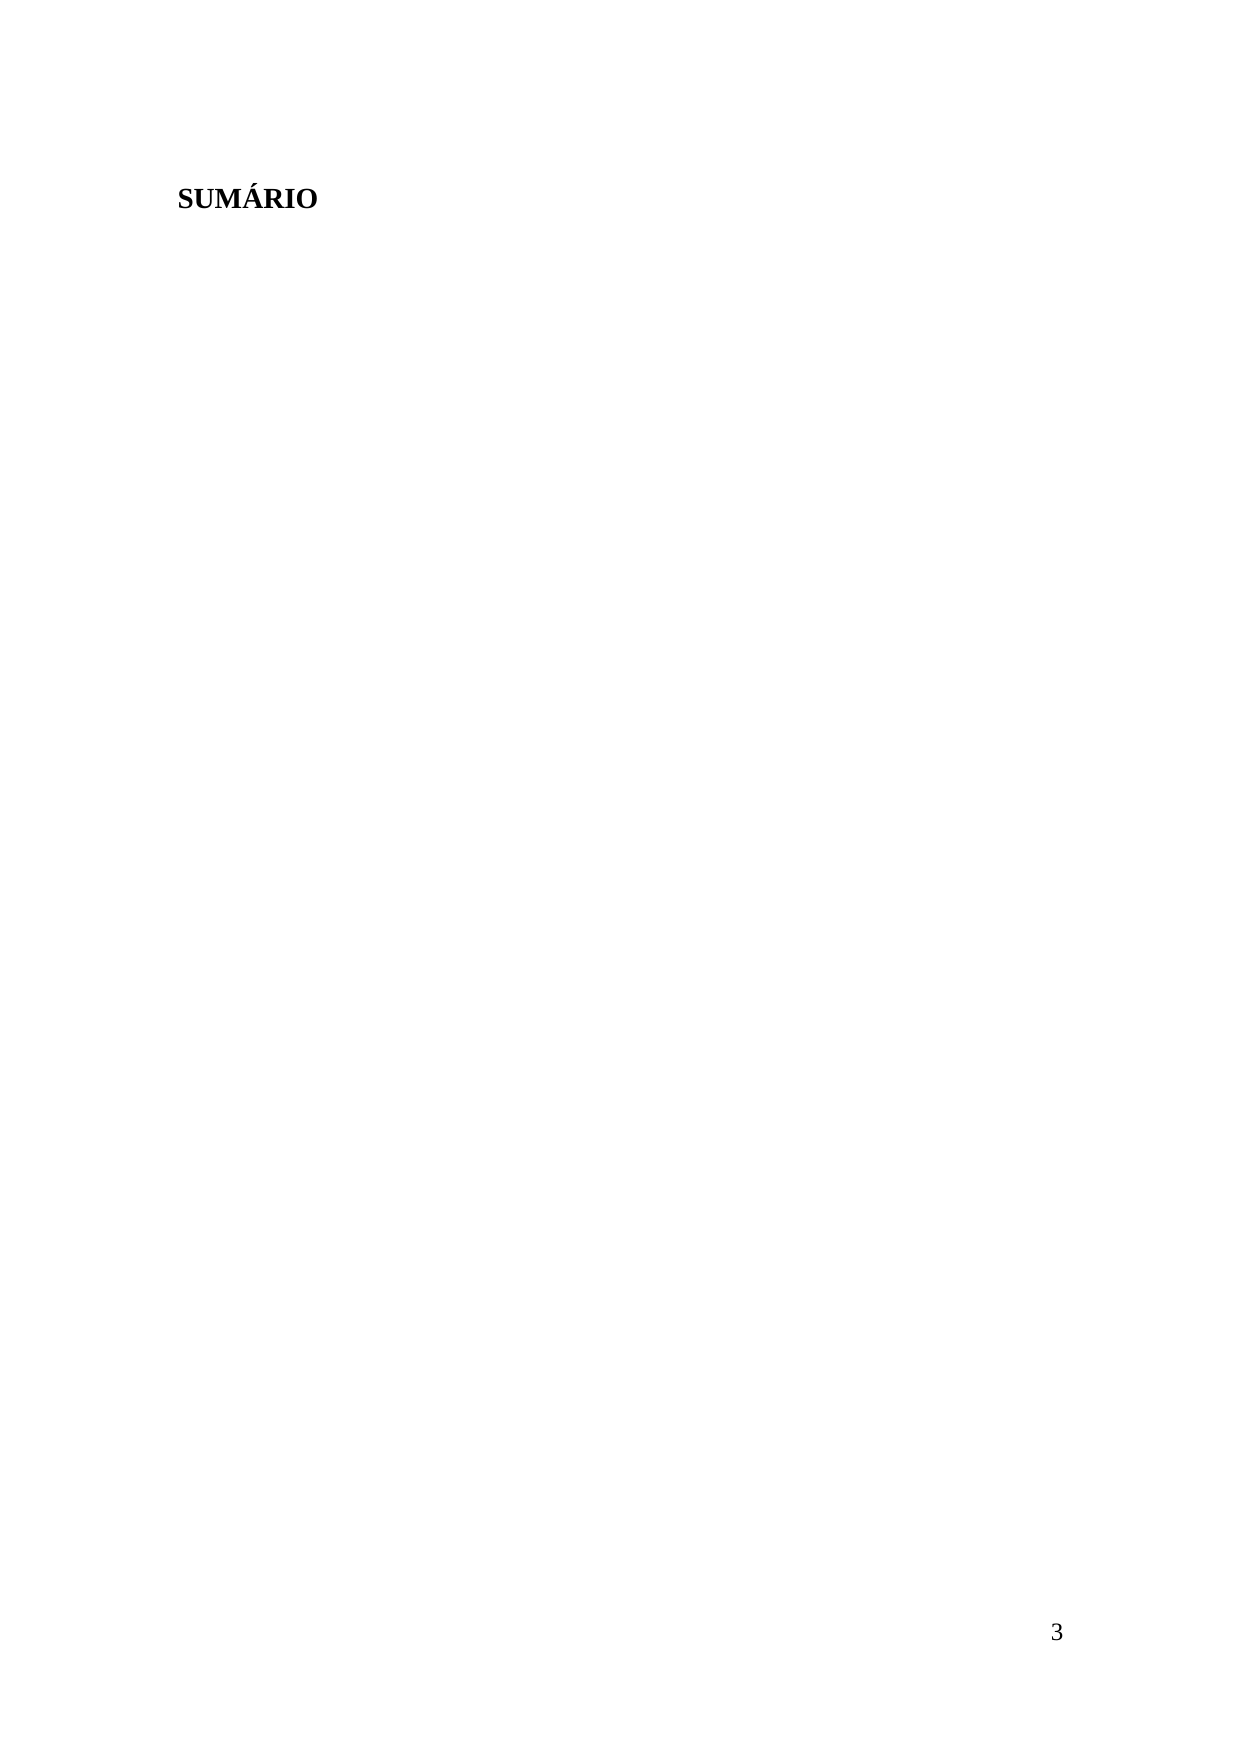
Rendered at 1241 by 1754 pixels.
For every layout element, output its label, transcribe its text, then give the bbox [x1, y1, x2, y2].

text SUMÁRIO [177, 181, 1063, 215]
